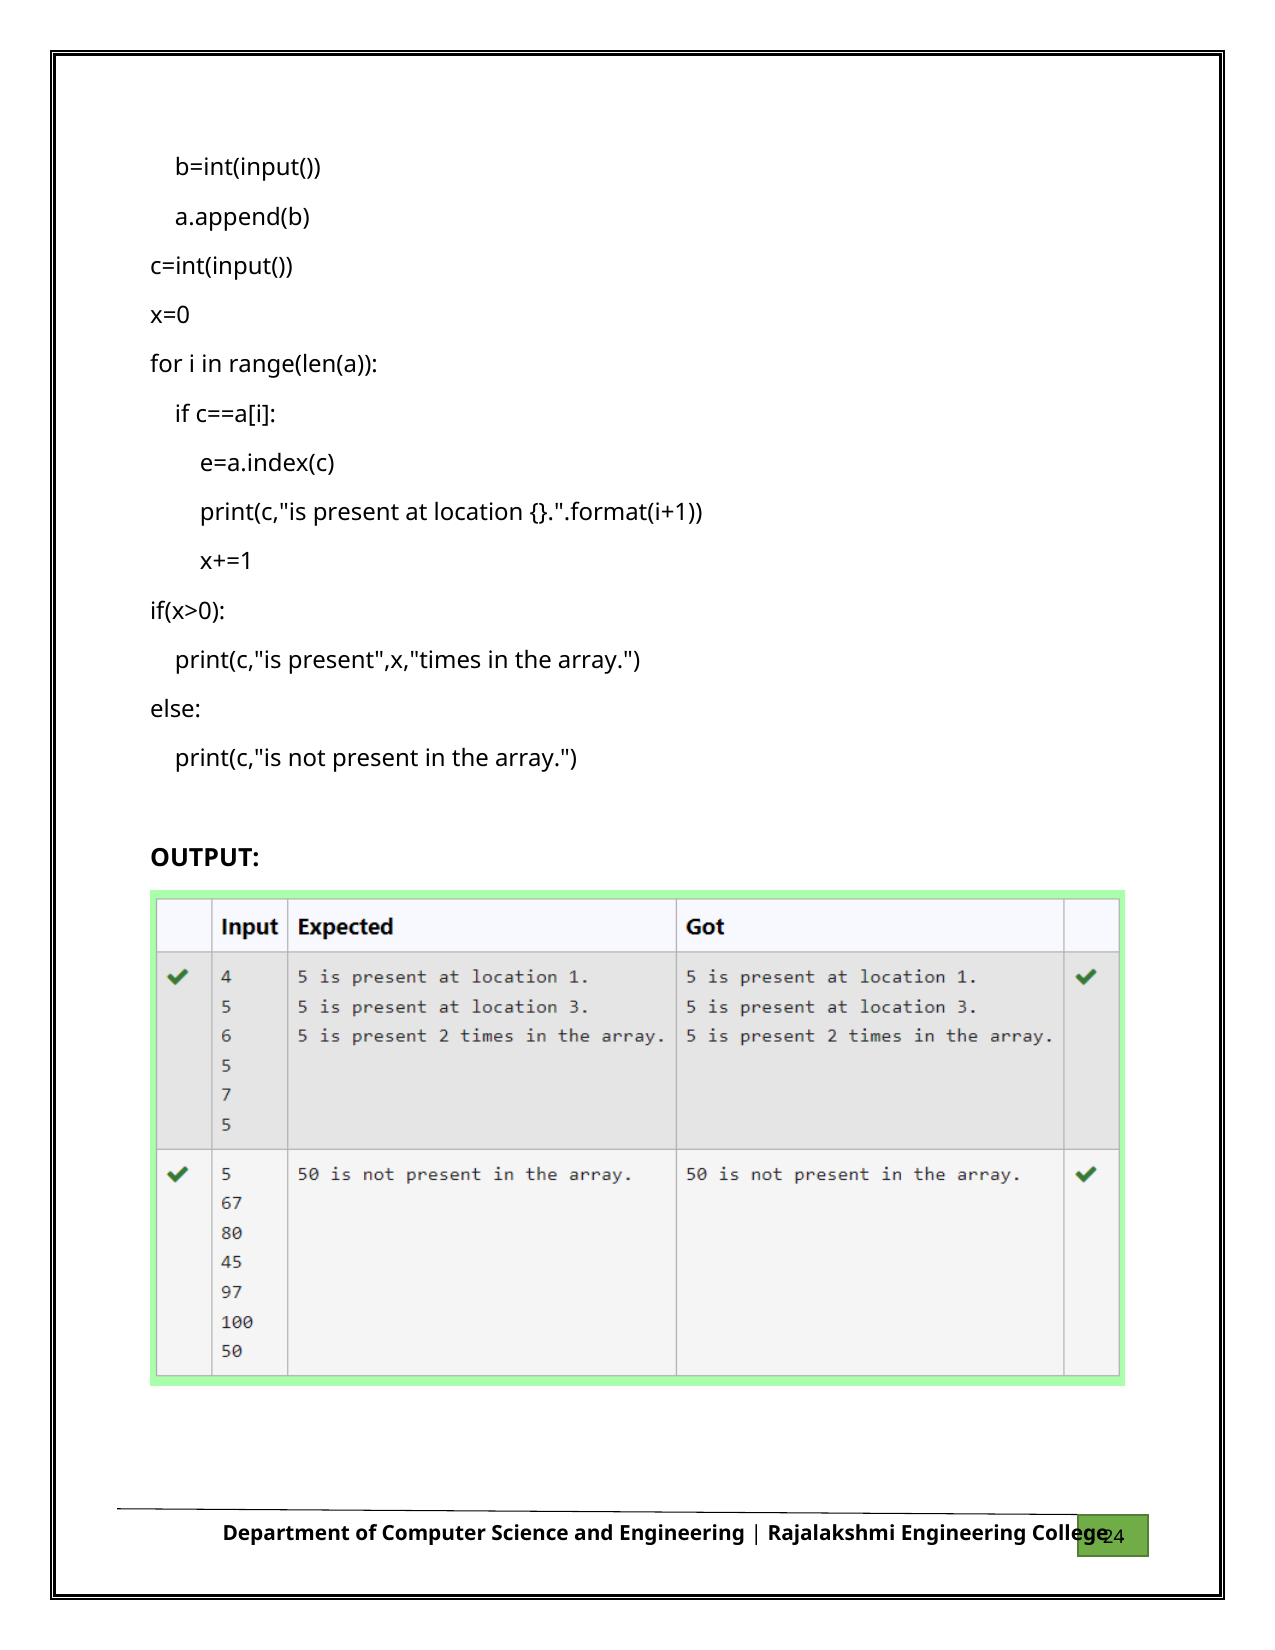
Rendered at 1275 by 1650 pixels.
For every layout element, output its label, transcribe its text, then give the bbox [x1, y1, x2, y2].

text e=a.index(c) [150, 446, 1125, 478]
text print(c,"is present",x,"times in the array.") [150, 643, 1125, 675]
text if c==a[i]: [150, 396, 1125, 429]
text b=int(input()) [150, 150, 1125, 183]
text OUTPUT: [150, 840, 1125, 874]
text x=0 [150, 298, 1125, 330]
text print(c,"is present at location {}.".format(i+1)) [150, 495, 1125, 527]
text for i in range(len(a)): [150, 347, 1125, 380]
text else: [150, 692, 1125, 724]
text if(x>0): [150, 593, 1125, 626]
text print(c,"is not present in the array.") [150, 741, 1125, 774]
text a.append(b) [150, 199, 1125, 232]
text x+=1 [150, 544, 1125, 577]
text c=int(input()) [150, 248, 1125, 281]
picture [150, 890, 1125, 1386]
